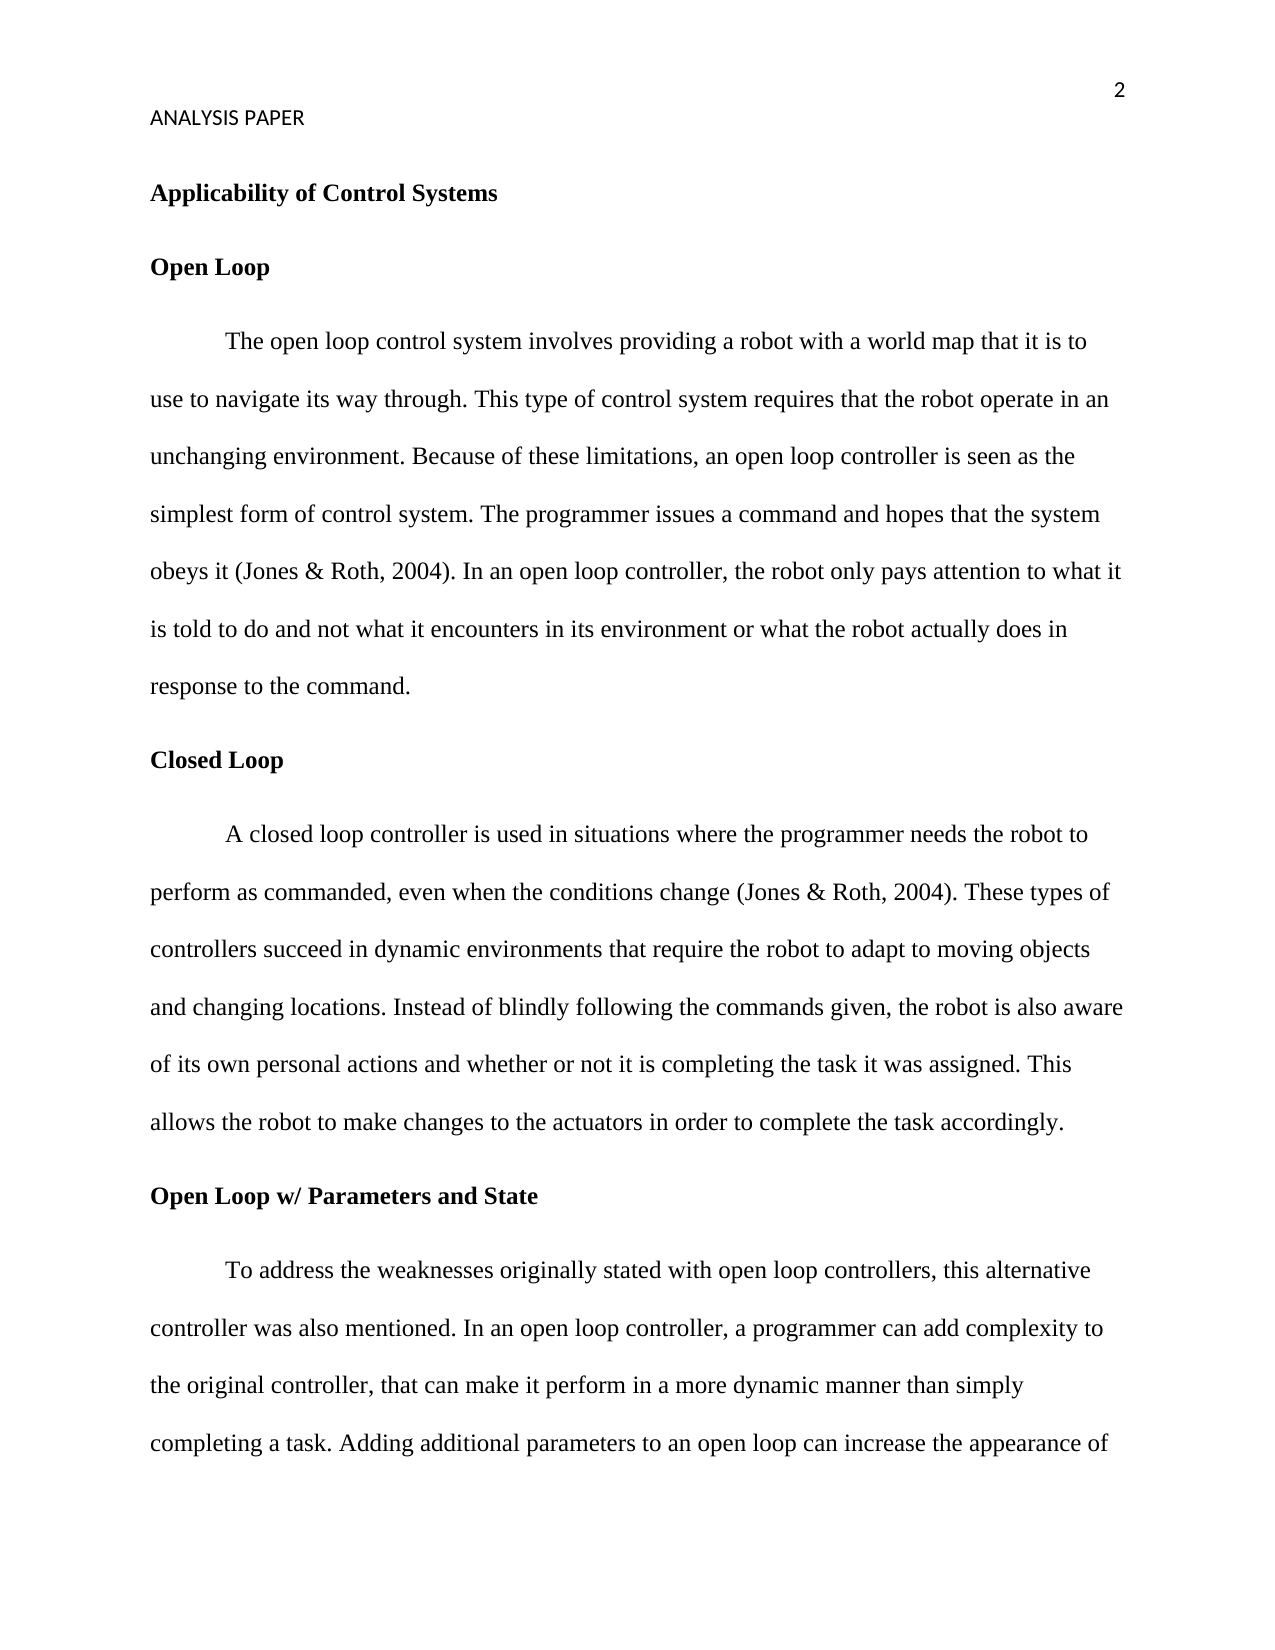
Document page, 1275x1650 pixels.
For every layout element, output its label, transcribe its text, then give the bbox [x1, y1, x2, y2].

subtitle Applicability of Control Systems [150, 178, 1125, 207]
subtitle Open Loop [150, 252, 1125, 281]
subtitle The open loop control system involves providing a robot with a world map that it is to use to navigate its way through. This type of control system requires that the robot operate in an unchanging environment. Because of these limitations, an open loop controller is seen as the simplest form of control system. The programmer issues a command and hopes that the system obeys it (Jones & Roth, 2004). In an open loop controller, the robot only pays attention to what it is told to do and not what it encounters in its environment or what the robot actually does in response to the command. [150, 326, 1125, 700]
text A closed loop controller is used in situations where the programmer needs the robot to perform as commanded, even when the conditions change (Jones & Roth, 2004). These types of controllers succeed in dynamic environments that require the robot to adapt to moving objects and changing locations. Instead of blindly following the commands given, the robot is also aware of its own personal actions and whether or not it is completing the task it was assigned. This allows the robot to make changes to the actuators in order to complete the task accordingly. [150, 819, 1125, 1136]
subtitle Open Loop w/ Parameters and State [150, 1181, 1125, 1210]
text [150, 1255, 1125, 1457]
subtitle Closed Loop [150, 745, 1125, 774]
